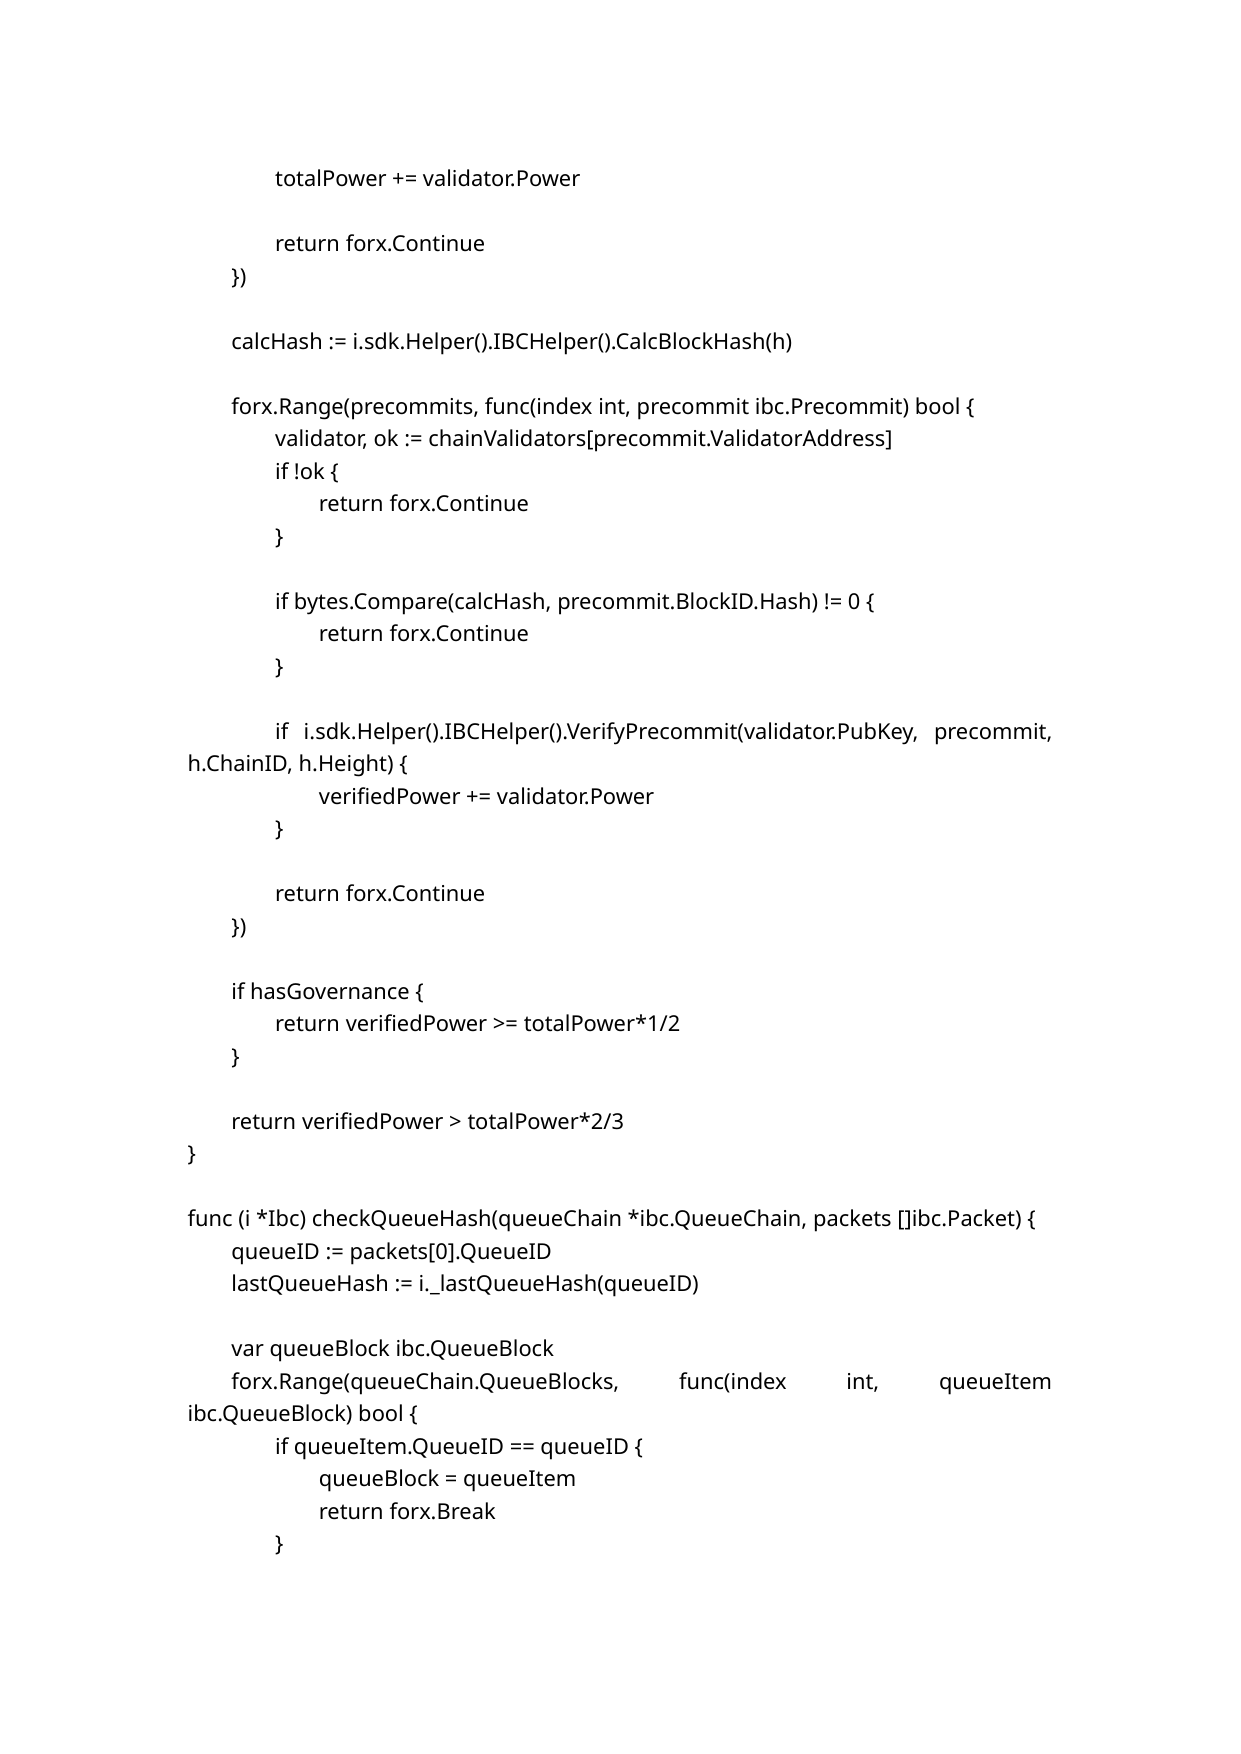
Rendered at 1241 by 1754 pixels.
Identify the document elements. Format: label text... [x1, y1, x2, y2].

text forx.Range(precommits, func(index int, precommit ibc.Precommit) bool { [187, 389, 1053, 422]
text if bytes.Compare(calcHash, precommit.BlockID.Hash) != 0 { [187, 584, 1053, 617]
text queueID := packets[0].QueueID [187, 1234, 1053, 1267]
text forx.Range(queueChain.QueueBlocks, func(index int, queueItem ibc.QueueBlock) bool { [187, 1364, 1053, 1429]
text } [187, 812, 1053, 844]
text return forx.Continue [187, 487, 1053, 519]
text return forx.Break [187, 1494, 1053, 1527]
text return forx.Continue [187, 877, 1053, 909]
text return verifiedPower >= totalPower*1/2 [187, 1007, 1053, 1039]
text } [187, 1527, 1053, 1559]
text } [187, 519, 1053, 552]
text totalPower += validator.Power [187, 162, 1053, 194]
text }) [187, 259, 1053, 292]
text return forx.Continue [187, 617, 1053, 649]
text calcHash := i.sdk.Helper().IBCHelper().CalcBlockHash(h) [187, 324, 1053, 357]
text if queueItem.QueueID == queueID { [187, 1429, 1053, 1462]
text } [187, 1137, 1053, 1169]
text }) [187, 909, 1053, 942]
text lastQueueHash := i._lastQueueHash(queueID) [187, 1267, 1053, 1299]
text var queueBlock ibc.QueueBlock [187, 1332, 1053, 1364]
text if !ok { [187, 454, 1053, 487]
text validator, ok := chainValidators[precommit.ValidatorAddress] [187, 422, 1053, 454]
text } [187, 649, 1053, 682]
text func (i *Ibc) checkQueueHash(queueChain *ibc.QueueChain, packets []ibc.Packet) { [187, 1202, 1053, 1234]
text if i.sdk.Helper().IBCHelper().VerifyPrecommit(validator.PubKey, precommit, h.ChainID, h.Height) { [187, 714, 1053, 779]
text queueBlock = queueItem [187, 1462, 1053, 1494]
text } [187, 1039, 1053, 1072]
text if hasGovernance { [187, 974, 1053, 1007]
text verifiedPower += validator.Power [187, 779, 1053, 812]
text return verifiedPower > totalPower*2/3 [187, 1104, 1053, 1137]
text return forx.Continue [187, 227, 1053, 259]
